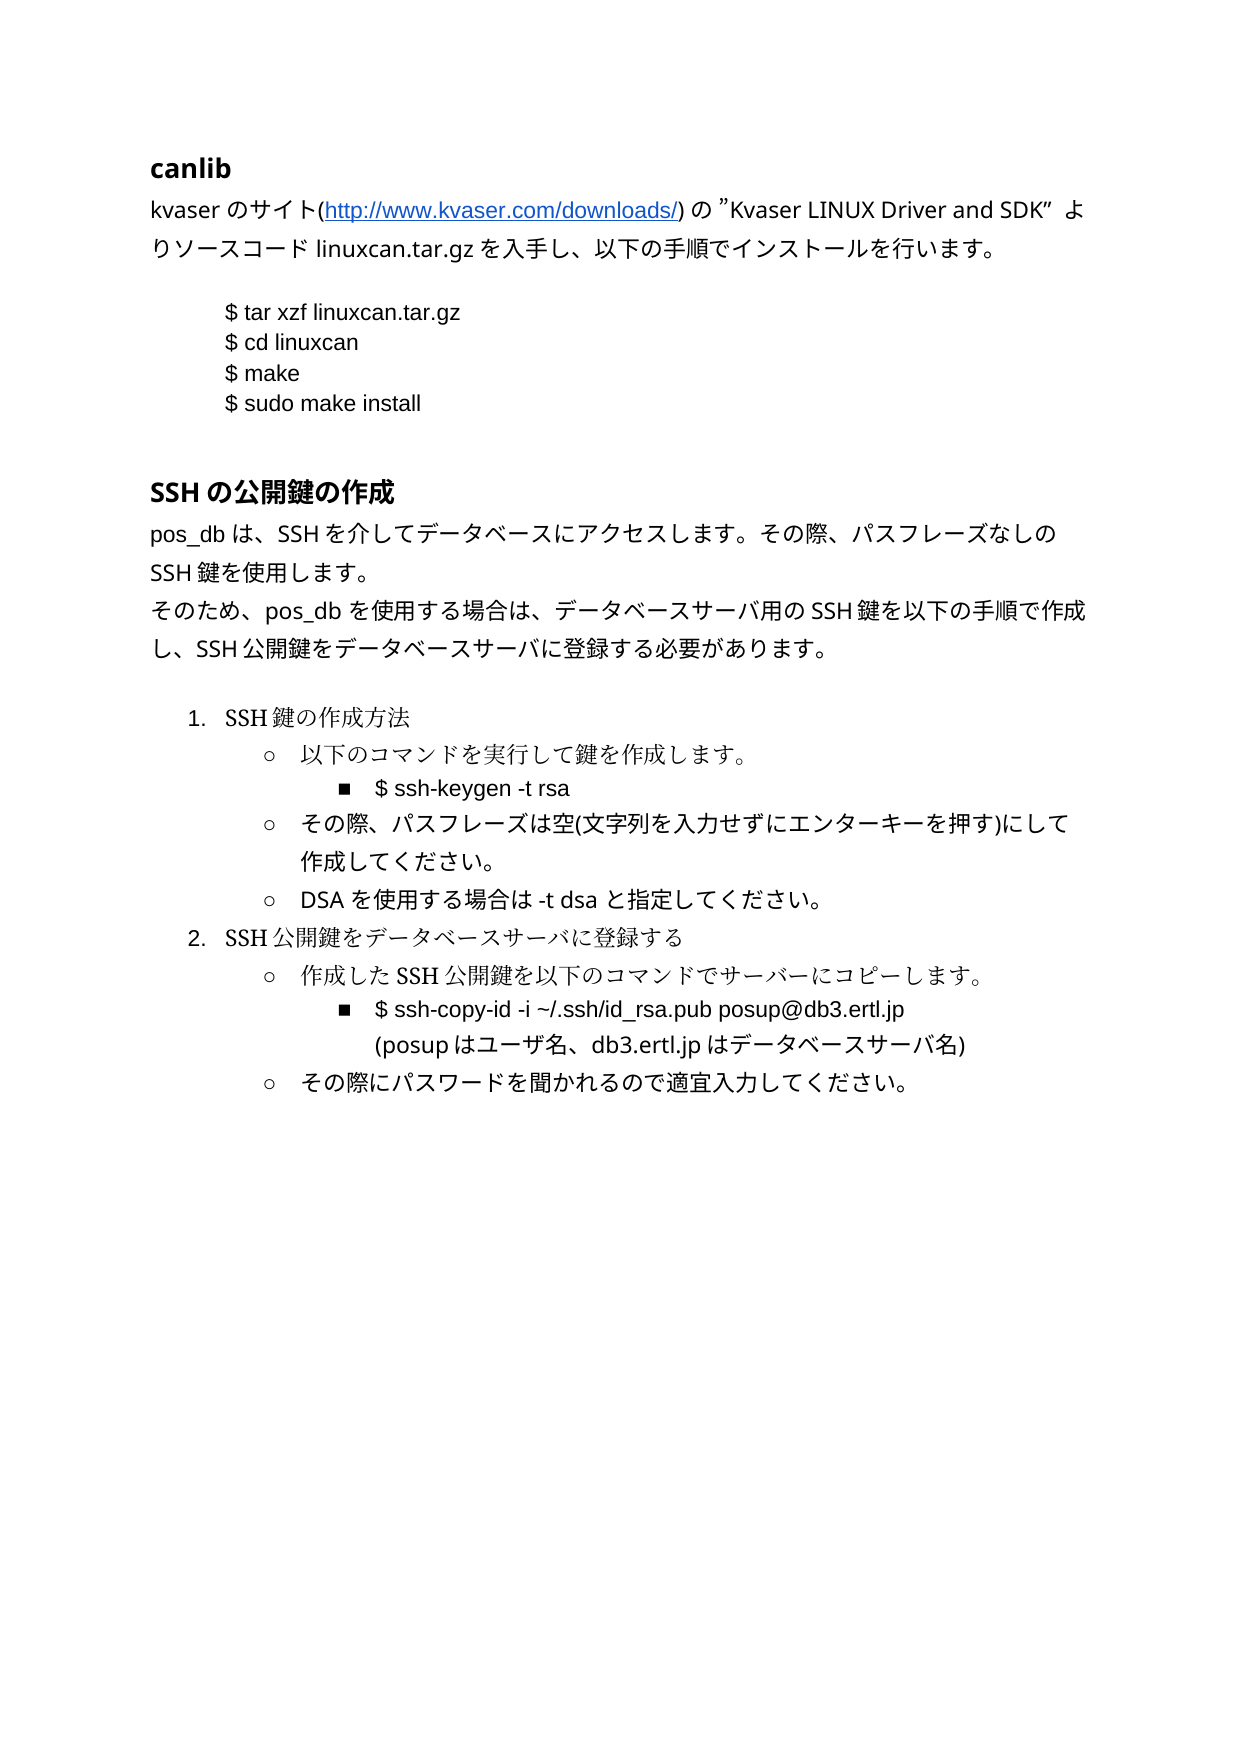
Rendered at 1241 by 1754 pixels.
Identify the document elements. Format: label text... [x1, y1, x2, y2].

list DSA を使用する場合は -t dsa と指定してください。 [262, 882, 1090, 915]
text kvaser のサイト(http://www.kvaser.com/downloads/) の ”Kvaser LINUX Driver and SDK” よりソースコード linuxcan.tar.gz を入手し、以下の手順でインストールを行います。 [150, 192, 1090, 264]
list SSH公開鍵をデータベースサーバに登録する [187, 920, 1090, 953]
list SSH鍵の作成方法 [187, 699, 1090, 733]
list その際、パスフレーズは空(文字列を入力せずにエンターキーを押す)にして作成してください。 [262, 806, 1090, 877]
list $ ssh-keygen -t rsa [337, 775, 1090, 802]
subtitle canlib [150, 150, 1090, 187]
list その際にパスワードを聞かれるので適宜入力してください。 [262, 1065, 1090, 1098]
list $ ssh-copy-id -i ~/.ssh/id_rsa.pub posup@db3.ertl.jp [337, 996, 1090, 1023]
text $ make [150, 359, 1090, 386]
list 以下のコマンドを実行して鍵を作成します。 [262, 738, 1090, 771]
text $ cd linuxcan [150, 329, 1090, 356]
text $ tar xzf linuxcan.tar.gz [150, 299, 1090, 326]
text pos_db は、SSHを介してデータベースにアクセスします。その際、パスフレーズなしのSSH鍵を使用します。 [150, 516, 1090, 588]
text (posupはユーザ名、db3.ertl.jpはデータベースサーバ名) [300, 1027, 1090, 1060]
text そのため、pos_db を使用する場合は、データベースサーバ用のSSH鍵を以下の手順で作成し、SSH公開鍵をデータベースサーバに登録する必要があります。 [150, 593, 1090, 664]
subtitle SSHの公開鍵の作成 [150, 471, 1090, 510]
text $ sudo make install [150, 390, 1090, 416]
list 作成したSSH公開鍵を以下のコマンドでサーバーにコピーします。 [262, 958, 1090, 991]
